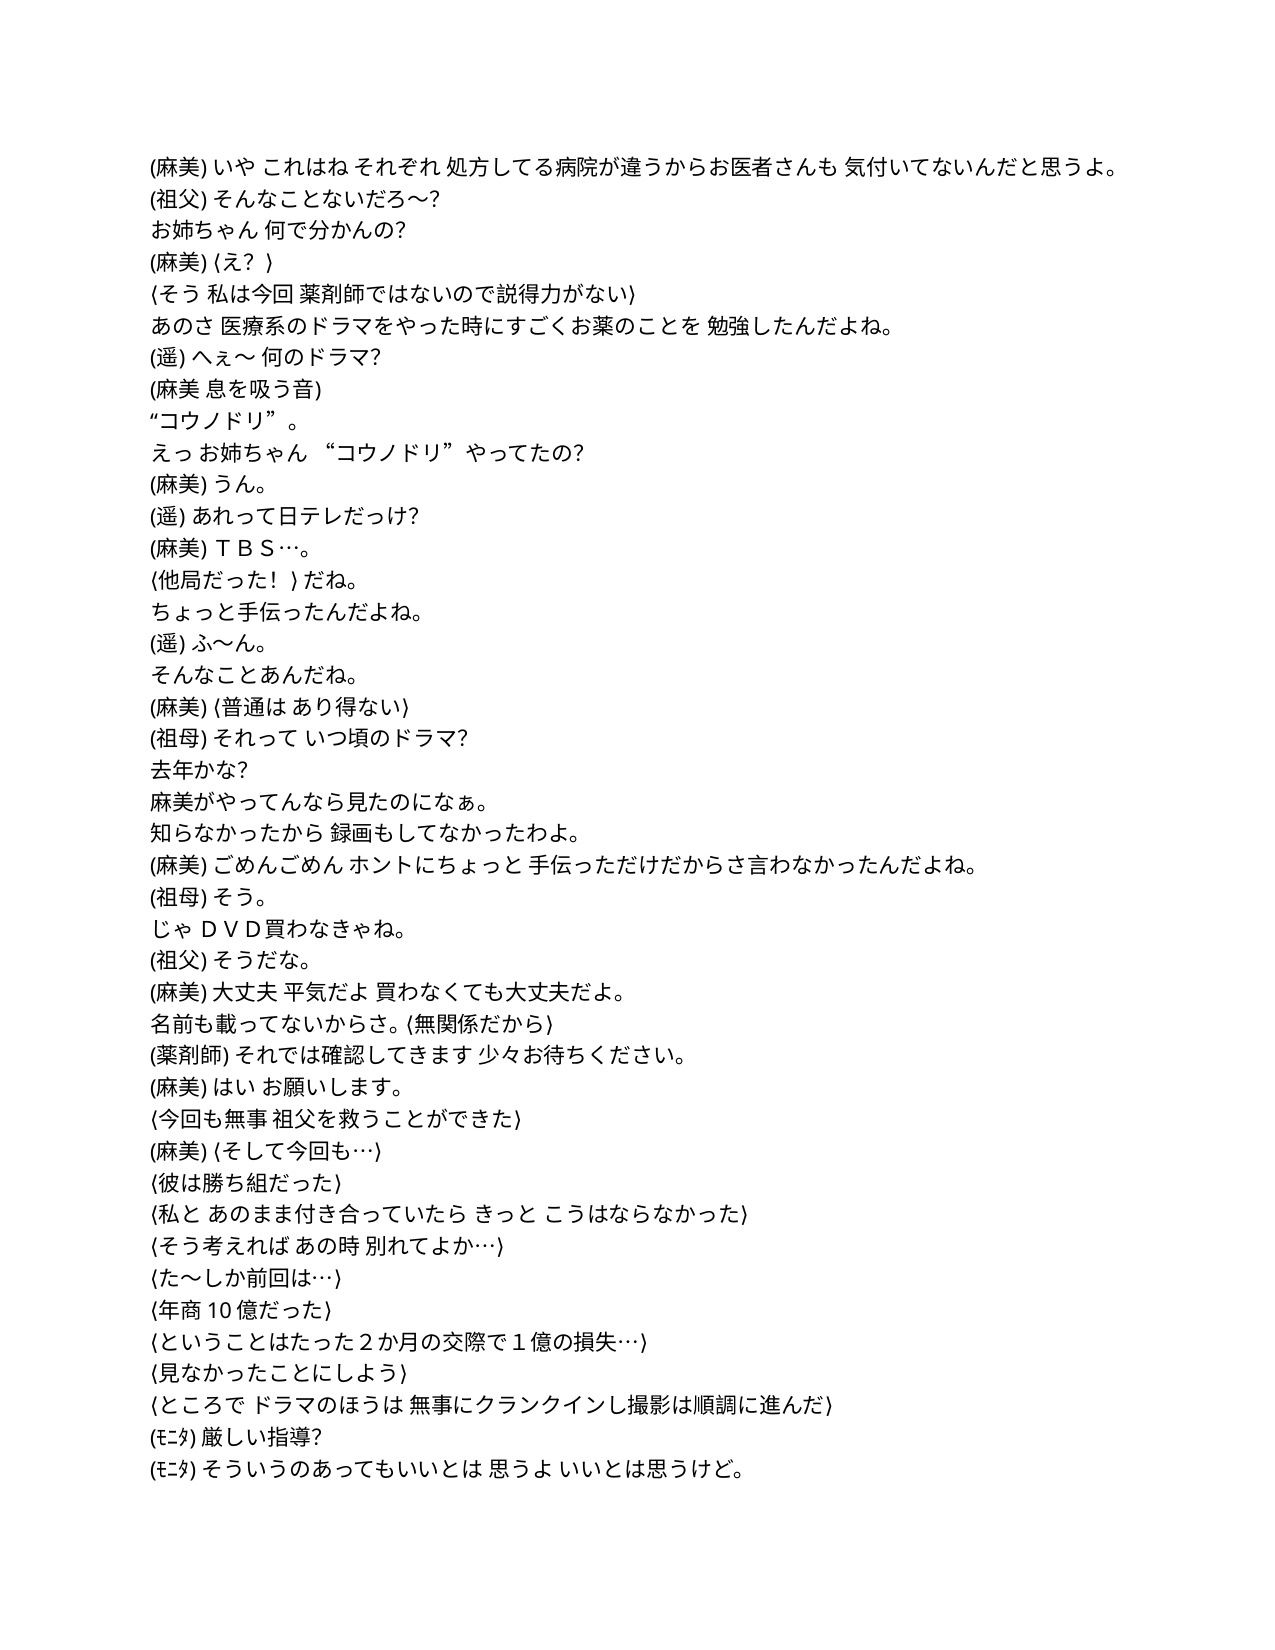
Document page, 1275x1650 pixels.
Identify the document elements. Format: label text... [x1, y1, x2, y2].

text (遥) あれって日テレだっけ？ [150, 499, 1125, 531]
text (祖父) そんなことないだろ～？ [150, 182, 1125, 213]
text (麻美) うん｡ [150, 467, 1125, 499]
text 去年かな？ [150, 753, 1125, 785]
text そんなことあんだね｡ [150, 658, 1125, 689]
text (祖母) それって いつ頃のドラマ？ [150, 721, 1125, 753]
text じゃ ＤＶＤ買わなきゃね｡ [150, 912, 1125, 943]
text 麻美がやってんなら見たのになぁ｡ [150, 785, 1125, 816]
text 知らなかったから 録画もしてなかったわよ｡ [150, 816, 1125, 848]
text (ﾓﾆﾀ) そういうのあってもいいとは 思うよ いいとは思うけど｡ [150, 1452, 1125, 1483]
text (麻美) ＴＢＳ…｡ [150, 531, 1125, 563]
text ⟨そう考えれば あの時 別れてよか…⟩ [150, 1229, 1125, 1261]
text (薬剤師) それでは確認してきます 少々お待ちください｡ [150, 1038, 1125, 1070]
text (祖母) そう｡ [150, 880, 1125, 912]
text (麻美) 大丈夫 平気だよ 買わなくても大丈夫だよ｡ [150, 975, 1125, 1007]
text (ﾓﾆﾀ) 厳しい指導？ [150, 1420, 1125, 1452]
text えっ お姉ちゃん “コウノドリ”やってたの？ [150, 436, 1125, 467]
text ⟨ということはたった２か月の交際で１億の損失…⟩ [150, 1324, 1125, 1356]
text (遥) へぇ～ 何のドラマ？ [150, 340, 1125, 372]
text (麻美 息を吸う音) [150, 372, 1125, 404]
text (麻美) ごめんごめん ホントにちょっと 手伝っただけだからさ言わなかったんだよね｡ [150, 848, 1125, 880]
text お姉ちゃん 何で分かんの？ [150, 213, 1125, 245]
text ⟨見なかったことにしよう⟩ [150, 1356, 1125, 1388]
text “コウノドリ”｡ [150, 404, 1125, 436]
text ⟨私と あのまま付き合っていたら きっと こうはならなかった⟩ [150, 1197, 1125, 1229]
text ⟨他局だった！⟩ だね｡ [150, 563, 1125, 594]
text ⟨今回も無事 祖父を救うことができた⟩ [150, 1102, 1125, 1134]
text 名前も載ってないからさ｡ ⟨無関係だから⟩ [150, 1007, 1125, 1038]
text ⟨そう 私は今回 薬剤師ではないので説得力がない⟩ [150, 277, 1125, 309]
text ⟨年商10億だった⟩ [150, 1293, 1125, 1324]
text (麻美) ⟨普通は あり得ない⟩ [150, 689, 1125, 721]
text ⟨彼は勝ち組だった⟩ [150, 1166, 1125, 1197]
text あのさ 医療系のドラマをやった時にすごくお薬のことを 勉強したんだよね｡ [150, 309, 1125, 340]
text (遥) ふ～ん｡ [150, 626, 1125, 658]
text (麻美) ⟨そして今回も…⟩ [150, 1134, 1125, 1166]
text ⟨ところで ドラマのほうは 無事にクランクインし撮影は順調に進んだ⟩ [150, 1388, 1125, 1420]
text ⟨た～しか前回は…⟩ [150, 1261, 1125, 1293]
text (麻美) いや これはね それぞれ 処方してる病院が違うからお医者さんも 気付いてないんだと思うよ｡ [150, 150, 1125, 182]
text (麻美) ⟨え？⟩ [150, 245, 1125, 277]
text (祖父) そうだな｡ [150, 943, 1125, 975]
text (麻美) はい お願いします｡ [150, 1070, 1125, 1102]
text ちょっと手伝ったんだよね｡ [150, 594, 1125, 626]
